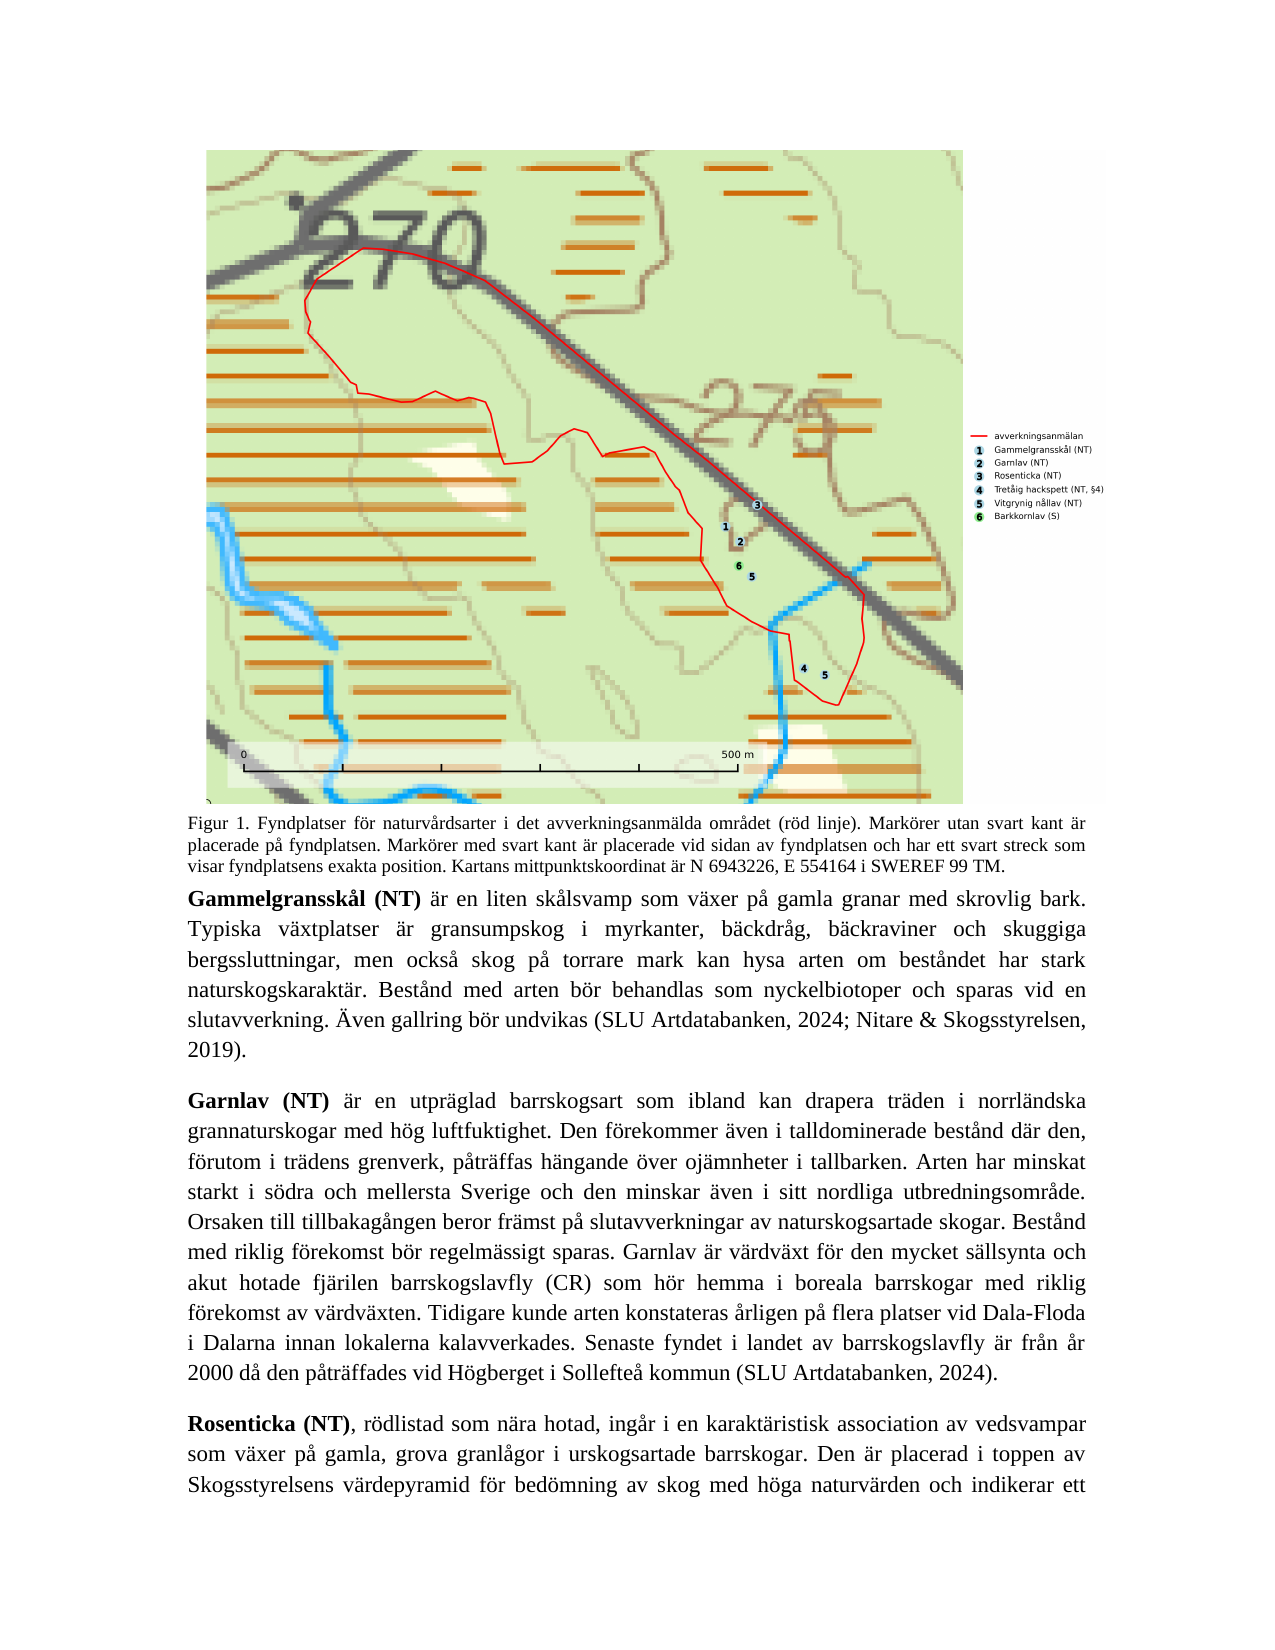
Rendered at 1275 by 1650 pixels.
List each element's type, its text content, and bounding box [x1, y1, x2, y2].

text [187, 1410, 1087, 1497]
text Figur 1. Fyndplatser för naturvårdsarter i det avverkningsanmälda området (röd linje). Markörer utan svart kant är placerade på fyndplatsen. Markörer med svart kant är placerade vid sidan av fyndplatsen och har ett svart streck som visar fyndplatsens exakta position. Kartans mittpunktskoordinat är N 6943226, E 554164 i SWEREF 99 TM. [187, 812, 1087, 877]
picture [206, 150, 1107, 804]
text Garnlav (NT) är en utpräglad barrskogsart som ibland kan drapera träden i norrländska grannaturskogar med hög luftfuktighet. Den förekommer även i talldominerade bestånd där den, förutom i trädens grenverk, påträffas hängande över ojämnheter i tallbarken. Arten har minskat starkt i södra och mellersta Sverige och den minskar även i sitt nordliga utbredningsområde. Orsaken till tillbakagången beror främst på slutavverkningar av naturskogsartade skogar. Bestånd med riklig förekomst bör regelmässigt sparas. Garnlav är värdväxt för den mycket sällsynta och akut hotade fjärilen barrskogslavfly (CR) som hör hemma i boreala barrskogar med riklig förekomst av värdväxten. Tidigare kunde arten konstateras årligen på flera platser vid Dala-Floda i Dalarna innan lokalerna kalavverkades. Senaste fyndet i landet av barrskogslavfly är från år 2000 då den påträffades vid Högberget i Sollefteå kommun (SLU Artdatabanken, 2024). [187, 1087, 1087, 1386]
text Gammelgransskål (NT) är en liten skålsvamp som växer på gamla granar med skrovlig bark. Typiska växtplatser är gransumpskog i myrkanter, bäckdråg, bäckraviner och skuggiga bergssluttningar, men också skog på torrare mark kan hysa arten om beståndet har stark naturskogskaraktär. Bestånd med arten bör behandlas som nyckelbiotoper och sparas vid en slutavverkning. Även gallring bör undvikas (SLU Artdatabanken, 2024; Nitare & Skogsstyrelsen, 2019). [187, 885, 1087, 1063]
